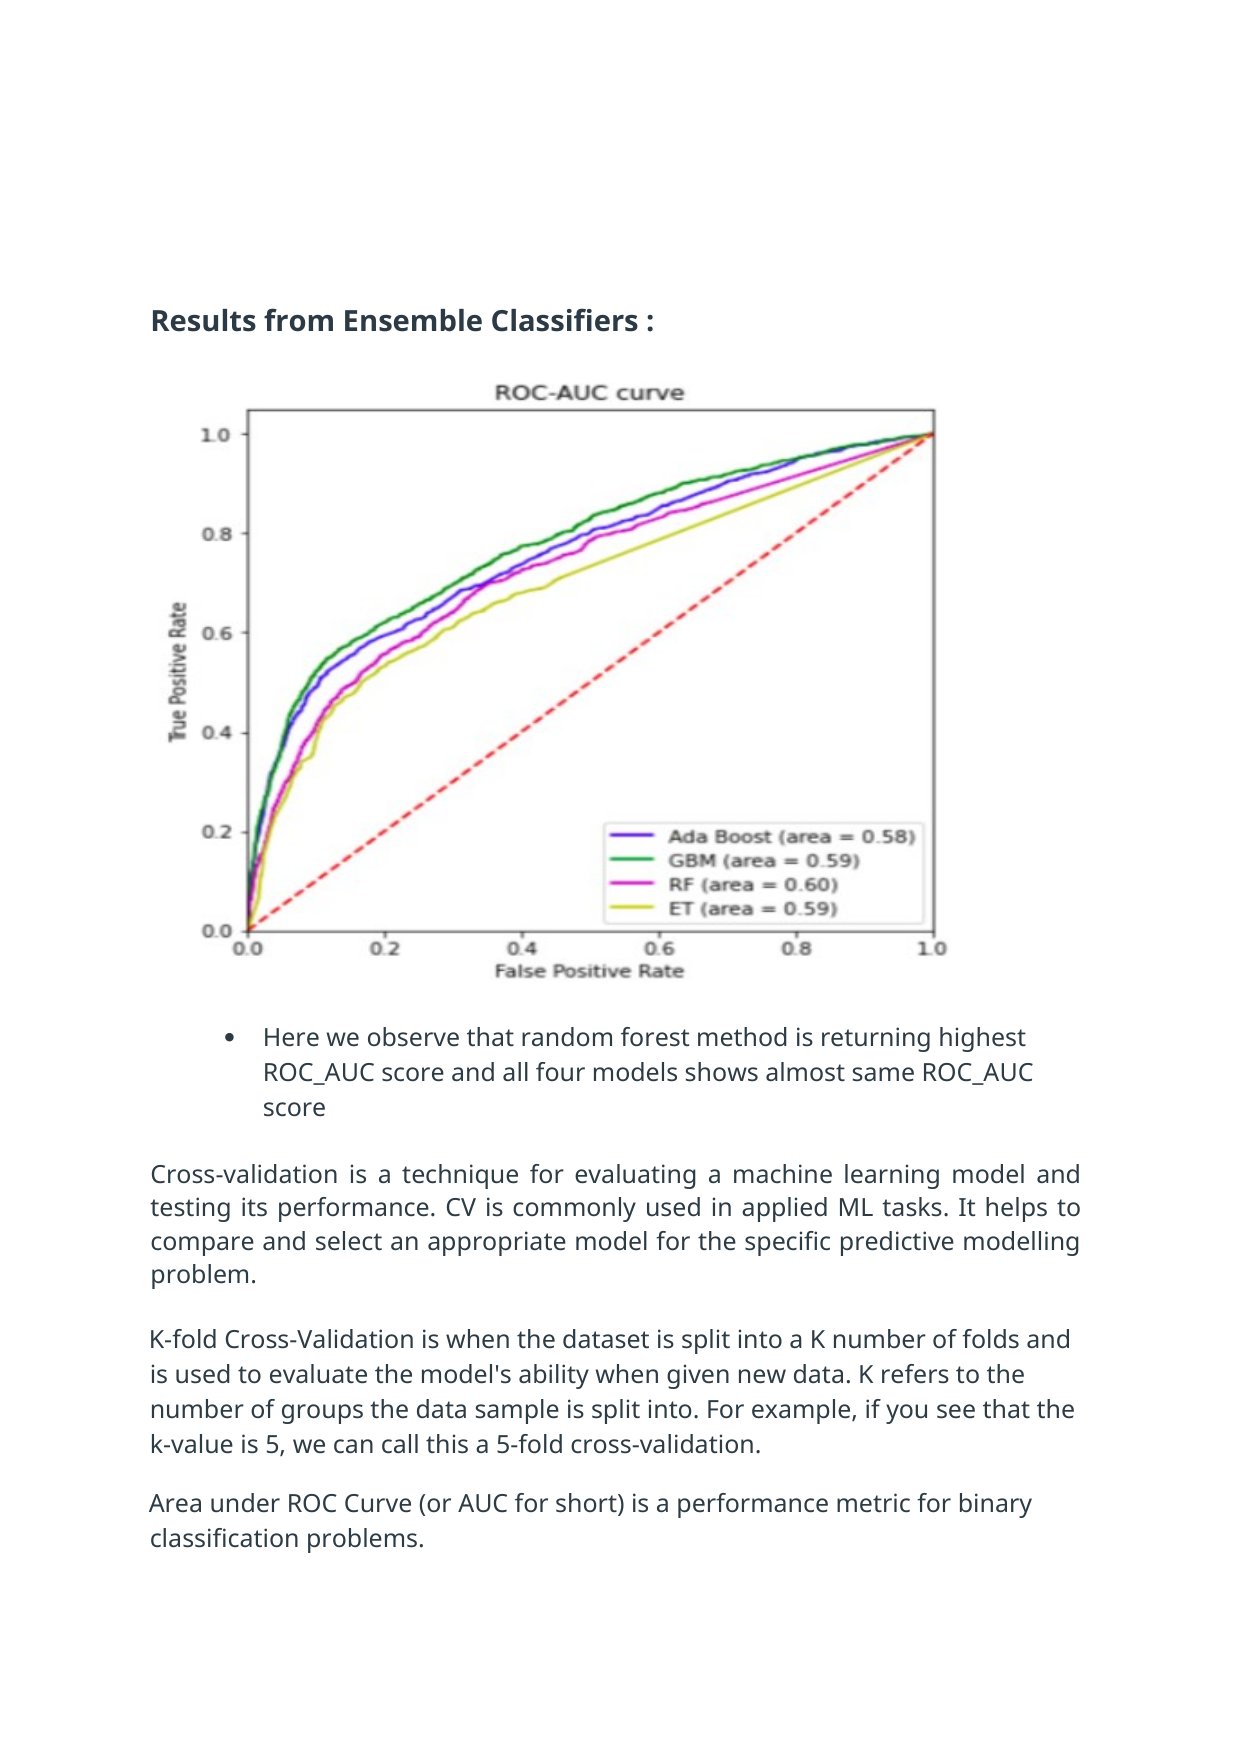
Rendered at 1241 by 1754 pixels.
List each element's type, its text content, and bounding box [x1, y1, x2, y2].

text K-fold Cross-Validation is when the dataset is split into a K number of folds and is used to evaluate the model's ability when given new data. K refers to the number of groups the data sample is split into. For example, if you see that the k-value is 5, we can call this a 5-fold cross-validation. [148, 1321, 1096, 1461]
text Results from Ensemble Classifiers : [150, 300, 1170, 339]
text Cross-validation is a technique for evaluating a machine learning model and testing its performance. CV is commonly used in applied ML tasks. It helps to compare and select an appropriate model for the specific predictive modelling problem. [150, 1156, 1082, 1291]
picture [158, 372, 967, 1001]
text Area under ROC Curve (or AUC for short) is a performance metric for binary classification problems. [148, 1485, 1096, 1554]
list Here we observe that random forest method is returning highest ROC_AUC score and all four models shows almost same ROC_AUC score [225, 1020, 1094, 1124]
